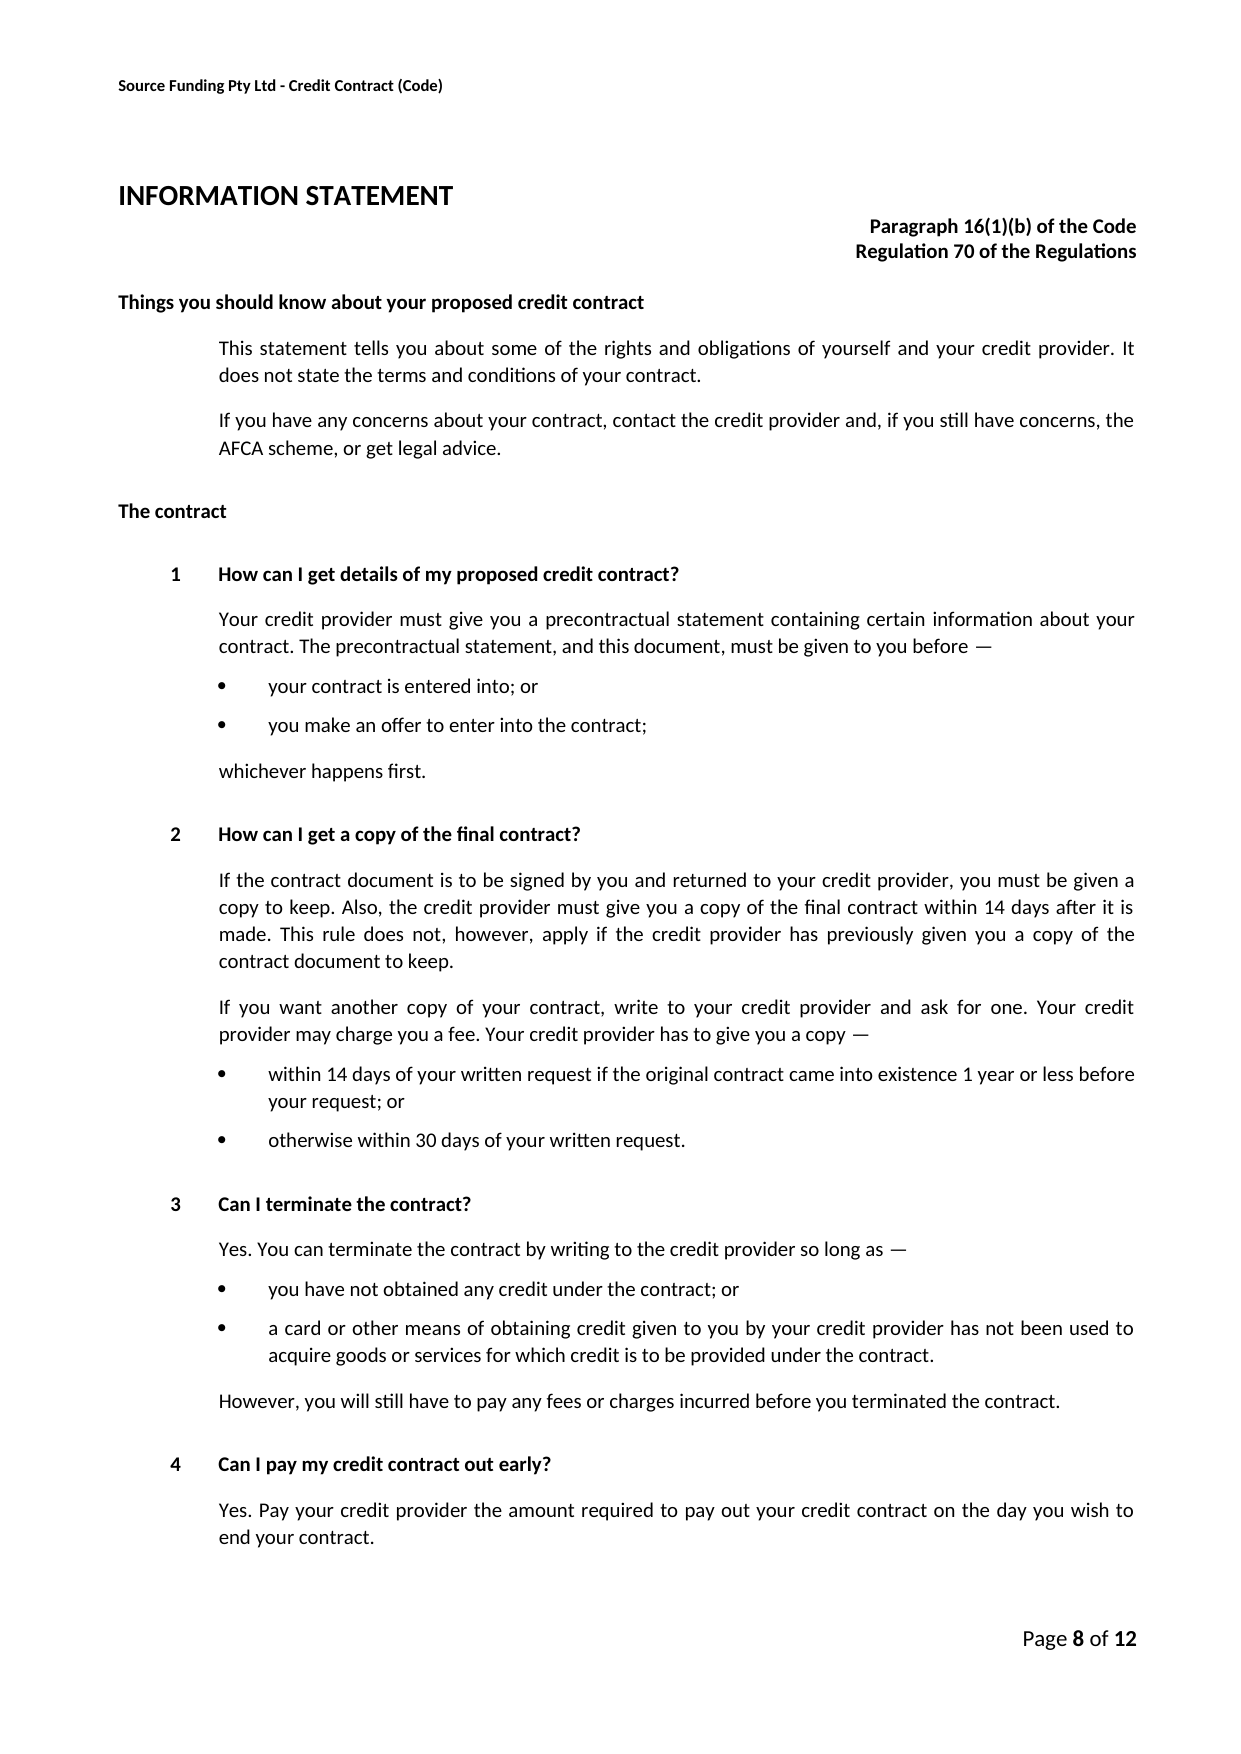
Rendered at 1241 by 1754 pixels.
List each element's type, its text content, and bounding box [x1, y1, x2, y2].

text However, you will still have to pay any fees or charges incurred before you terminated the contract. [118, 1387, 1137, 1414]
text INFORMATION STATEMENT [118, 177, 1137, 213]
subtitle Paragraph 16(1)(b) of the Code [118, 213, 1137, 238]
subtitle Things you should know about your proposed credit contract [118, 289, 1137, 314]
subtitle 4 Can I pay my credit contract out early? [118, 1452, 1137, 1477]
text otherwise within 30 days of your written request. [218, 1126, 1137, 1153]
text This statement tells you about some of the rights and obligations of yourself and your credit provider. It does not state the terms and conditions of your contract. [118, 333, 1137, 387]
subtitle Regulation 70 of the Regulations [118, 238, 1137, 264]
text If you want another copy of your contract, write to your credit provider and ask for one. Your credit provider may charge you a fee. Your credit provider has to give you a copy — [118, 993, 1137, 1047]
subtitle 1 How can I get details of my proposed credit contract? [118, 561, 1137, 586]
text within 14 days of your written request if the original contract came into existence 1 year or less before your request; or [218, 1059, 1137, 1114]
text If the contract document is to be signed by you and returned to your credit provider, you must be given a copy to keep. Also, the credit provider must give you a copy of the final contract within 14 days after it is made. This rule does not, however, apply if the credit provider has previously given you a copy of the contract document to keep. [118, 866, 1137, 974]
subtitle 3 Can I terminate the contract? [118, 1191, 1137, 1216]
text Your credit provider must give you a precontractual statement containing certain information about your contract. The precontractual statement, and this document, must be given to you before — [118, 605, 1137, 659]
text you have not obtained any credit under the contract; or [218, 1274, 1137, 1302]
text a card or other means of obtaining credit given to you by your credit provider has not been used to acquire goods or services for which credit is to be provided under the contract. [218, 1314, 1137, 1368]
text your contract is entered into; or [218, 672, 1137, 699]
text you make an offer to enter into the contract; [218, 711, 1137, 738]
text If you have any concerns about your contract, contact the credit provider and, if you still have concerns, the AFCA scheme, or get legal advice. [118, 406, 1137, 460]
text Yes. You can terminate the contract by writing to the credit provider so long as — [118, 1235, 1137, 1262]
text whichever happens first. [118, 757, 1137, 784]
subtitle The contract [118, 498, 1137, 523]
subtitle 2 How can I get a copy of the final contract? [118, 822, 1137, 847]
text Yes. Pay your credit provider the amount required to pay out your credit contract on the day you wish to end your contract. [118, 1496, 1137, 1550]
